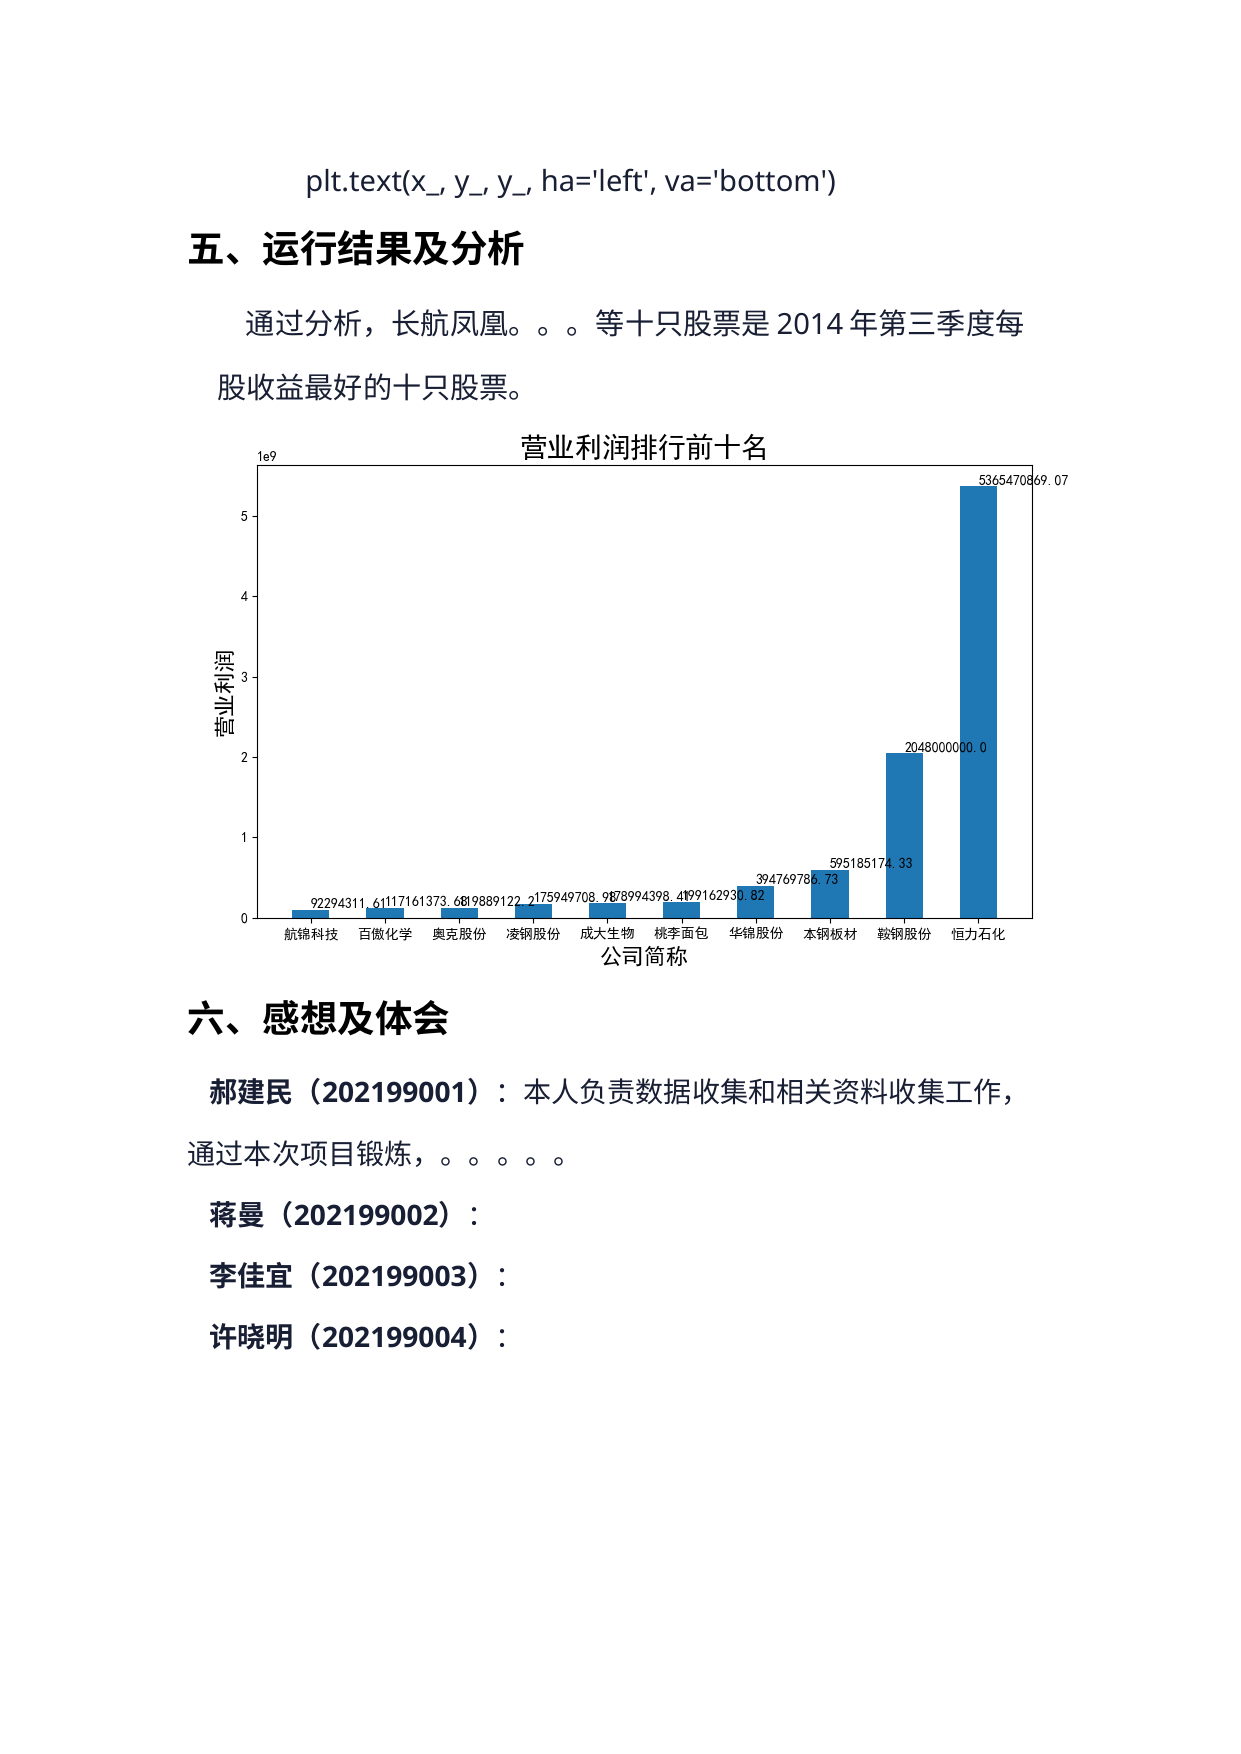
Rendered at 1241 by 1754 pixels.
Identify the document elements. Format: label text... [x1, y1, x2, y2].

text 李佳宜（202199003）： [187, 1254, 1053, 1294]
text 许晓明（202199004）： [187, 1315, 1053, 1356]
text 郝建民（202199001）：本人负责数据收集和相关资料收集工作，通过本次项目锻炼，。。。。。 [187, 1070, 1053, 1172]
text 通过分析，长航凤凰。。。等十只股票是2014年第三季度每股收益最好的十只股票。 [217, 301, 1053, 406]
text 蒋曼（202199002）： [187, 1192, 1053, 1233]
picture [209, 427, 1075, 974]
subtitle 五、运行结果及分析 [187, 219, 1053, 273]
text plt.text(x_, y_, y_, ha='left', va='bottom') [246, 160, 1053, 199]
subtitle 六、感想及体会 [187, 989, 1053, 1043]
